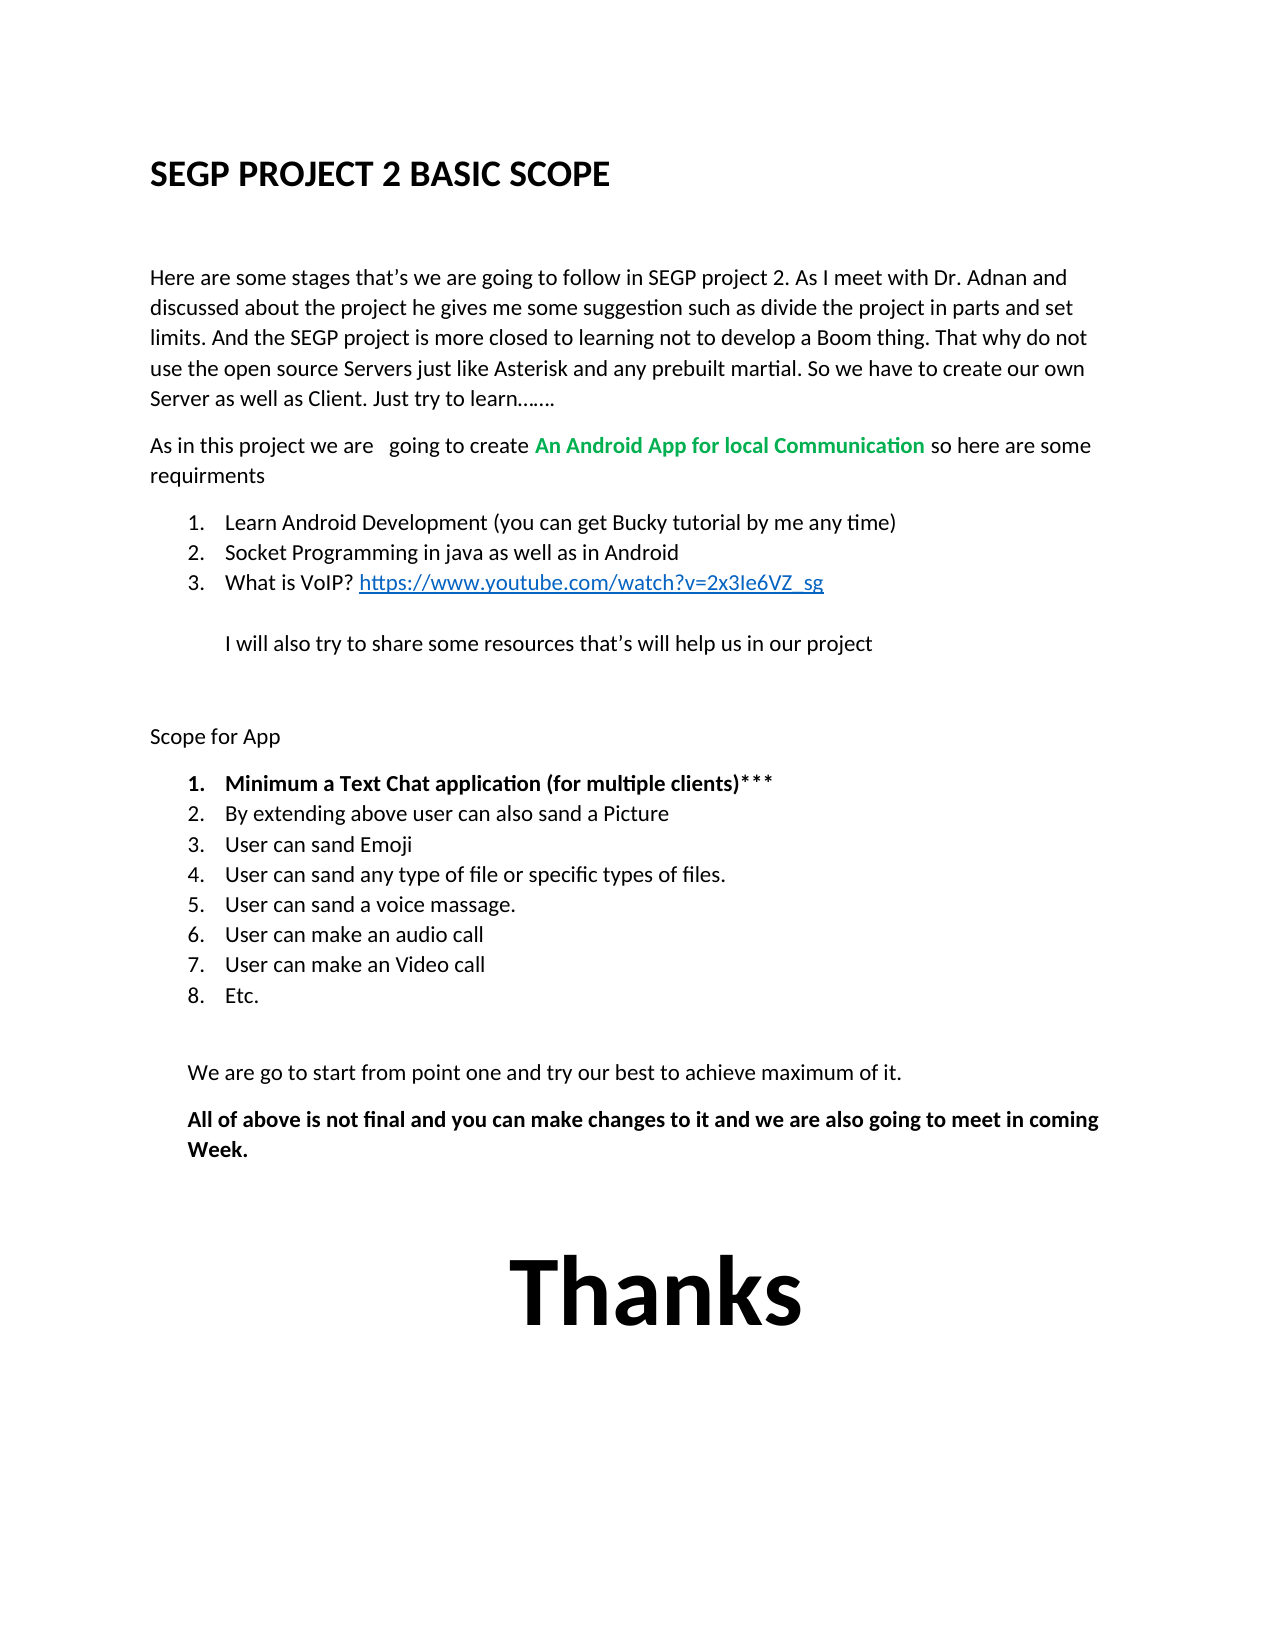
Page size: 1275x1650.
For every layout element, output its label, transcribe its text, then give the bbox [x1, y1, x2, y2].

list Socket Programming in java as well as in Android [187, 538, 1125, 566]
list Etc. [187, 981, 1125, 1009]
list By extending above user can also sand a Picture [187, 799, 1125, 827]
list User can make an audio call [187, 920, 1125, 948]
text As in this project we are going to create An Android App for local Communication so here are some requirments [150, 431, 1125, 489]
text I will also try to share some resources that’s will help us in our project [225, 629, 1125, 657]
list Minimum a Text Chat application (for multiple clients)*** [187, 769, 1125, 797]
text Thanks [187, 1229, 1125, 1351]
list User can sand any type of file or specific types of files. [187, 860, 1125, 888]
text All of above is not final and you can make changes to it and we are also going to meet in coming Week. [187, 1105, 1125, 1163]
list User can make an Video call [187, 951, 1125, 978]
list User can sand Emoji [187, 830, 1125, 858]
text SEGP PROJECT 2 BASIC SCOPE [150, 150, 1125, 196]
text Scope for App [150, 722, 1125, 750]
text Here are some stages that’s we are going to follow in SEGP project 2. As I meet with Dr. Adnan and discussed about the project he gives me some suggestion such as divide the project in parts and set limits. And the SEGP project is more closed to learning not to develop a Boom thing. That why do not use the open source Servers just like Asterisk and any prebuilt martial. So we have to create our own Server as well as Client. Just try to learn……. [150, 263, 1125, 412]
list Learn Android Development (you can get Bucky tutorial by me any time) [187, 508, 1125, 536]
list User can sand a voice massage. [187, 890, 1125, 918]
text We are go to start from point one and try our best to achieve maximum of it. [187, 1058, 1125, 1086]
list What is VoIP? https://www.youtube.com/watch?v=2x3Ie6VZ_sg [187, 568, 1125, 596]
